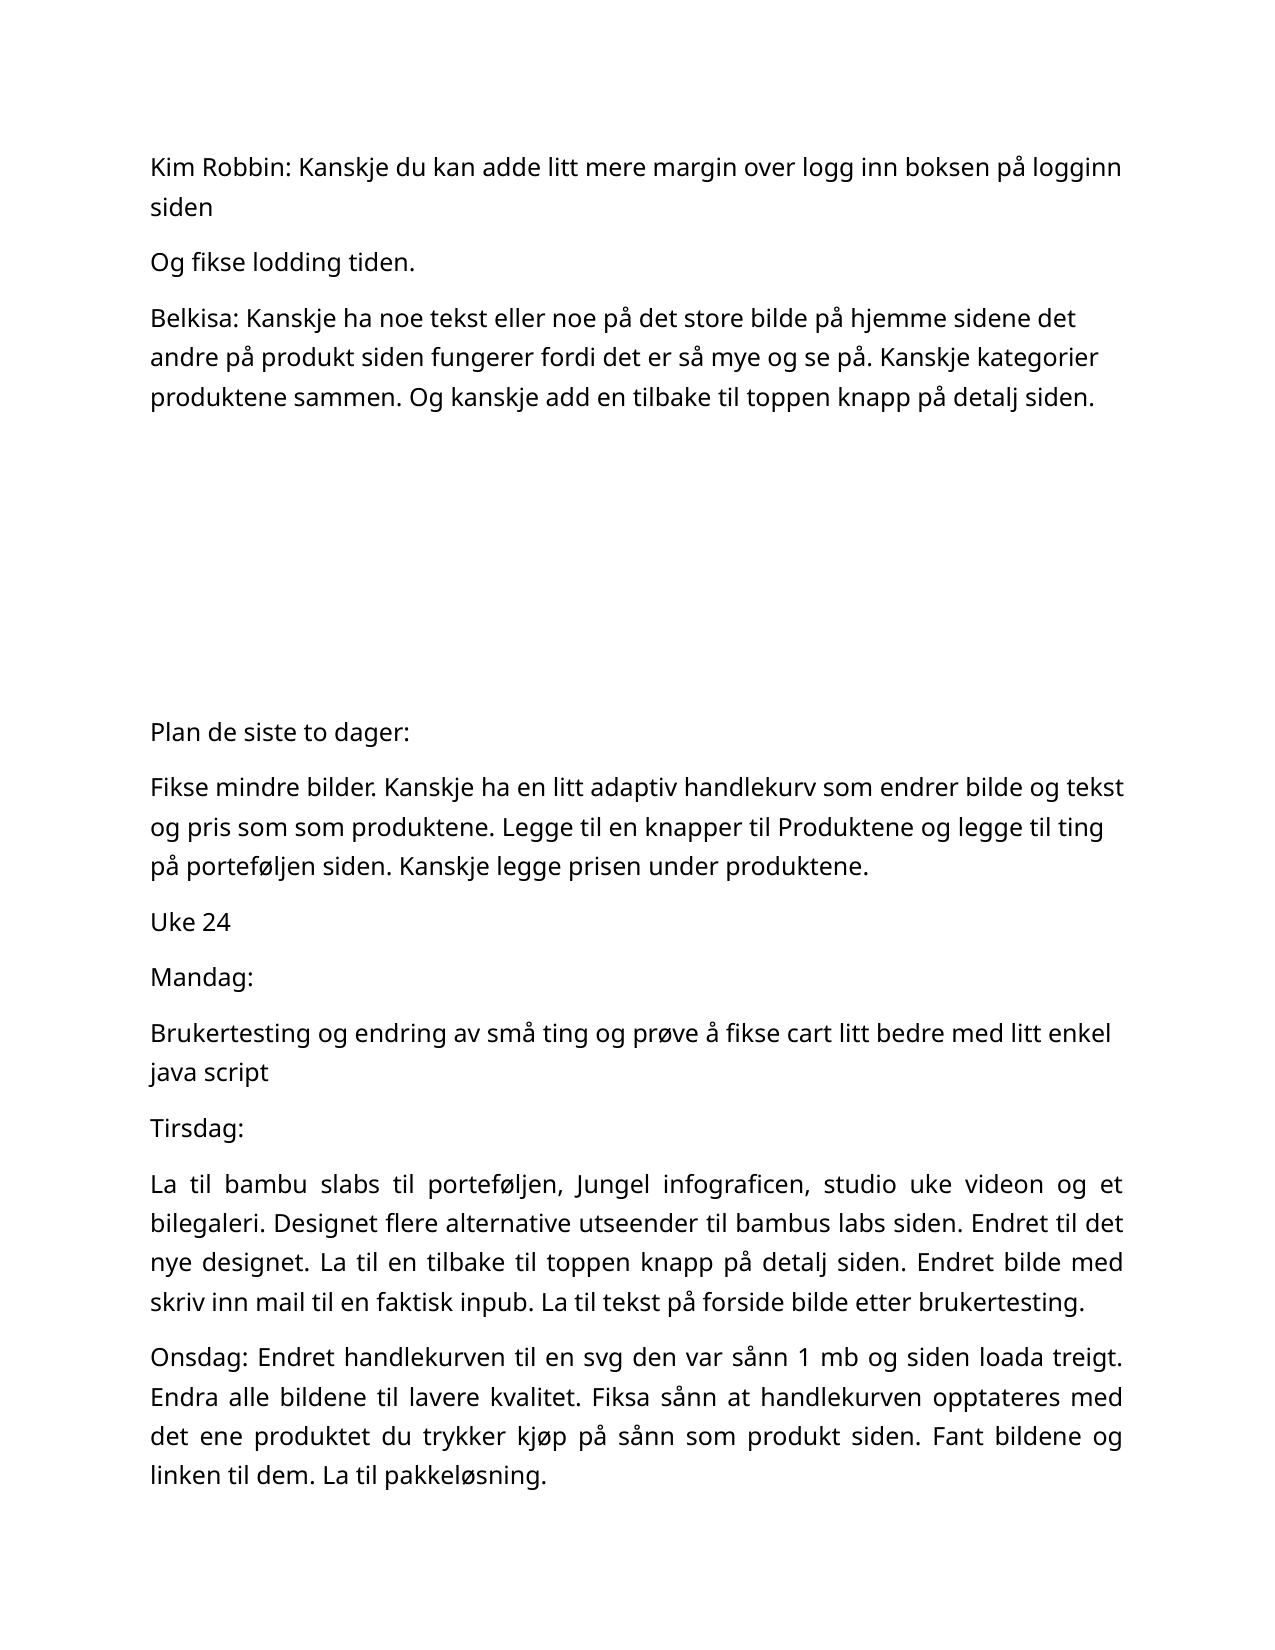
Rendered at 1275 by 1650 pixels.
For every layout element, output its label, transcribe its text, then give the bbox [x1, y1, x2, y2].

text Fikse mindre bilder. Kanskje ha en litt adaptiv handlekurv som endrer bilde og tekst og pris som som produktene. Legge til en knapper til Produktene og legge til ting på porteføljen siden. Kanskje legge prisen under produktene. [150, 770, 1125, 882]
text Kim Robbin: Kanskje du kan adde litt mere margin over logg inn boksen på logginn siden [150, 150, 1125, 223]
text Onsdag: Endret handlekurven til en svg den var sånn 1 mb og siden loada treigt. Endra alle bildene til lavere kvalitet. Fiksa sånn at handlekurven opptateres med det ene produktet du trykker kjøp på sånn som produkt siden. Fant bildene og linken til dem. La til pakkeløsning. [150, 1340, 1125, 1492]
text Tirsdag: [150, 1111, 1125, 1145]
text Brukertesting og endring av små ting og prøve å fikse cart litt bedre med litt enkel java script [150, 1016, 1125, 1089]
text Plan de siste to dager: [150, 714, 1125, 748]
text Belkisa: Kanskje ha noe tekst eller noe på det store bilde på hjemme sidene det andre på produkt siden fungerer fordi det er så mye og se på. Kanskje kategorier produktene sammen. Og kanskje add en tilbake til toppen knapp på detalj siden. [150, 301, 1125, 413]
text Og fikse lodding tiden. [150, 245, 1125, 279]
text La til bambu slabs til porteføljen, Jungel infograficen, studio uke videon og et bilegaleri. Designet flere alternative utseender til bambus labs siden. Endret til det nye designet. La til en tilbake til toppen knapp på detalj siden. Endret bilde med skriv inn mail til en faktisk inpub. La til tekst på forside bilde etter brukertesting. [150, 1167, 1125, 1318]
text Mandag: [150, 960, 1125, 994]
text Uke 24 [150, 904, 1125, 938]
